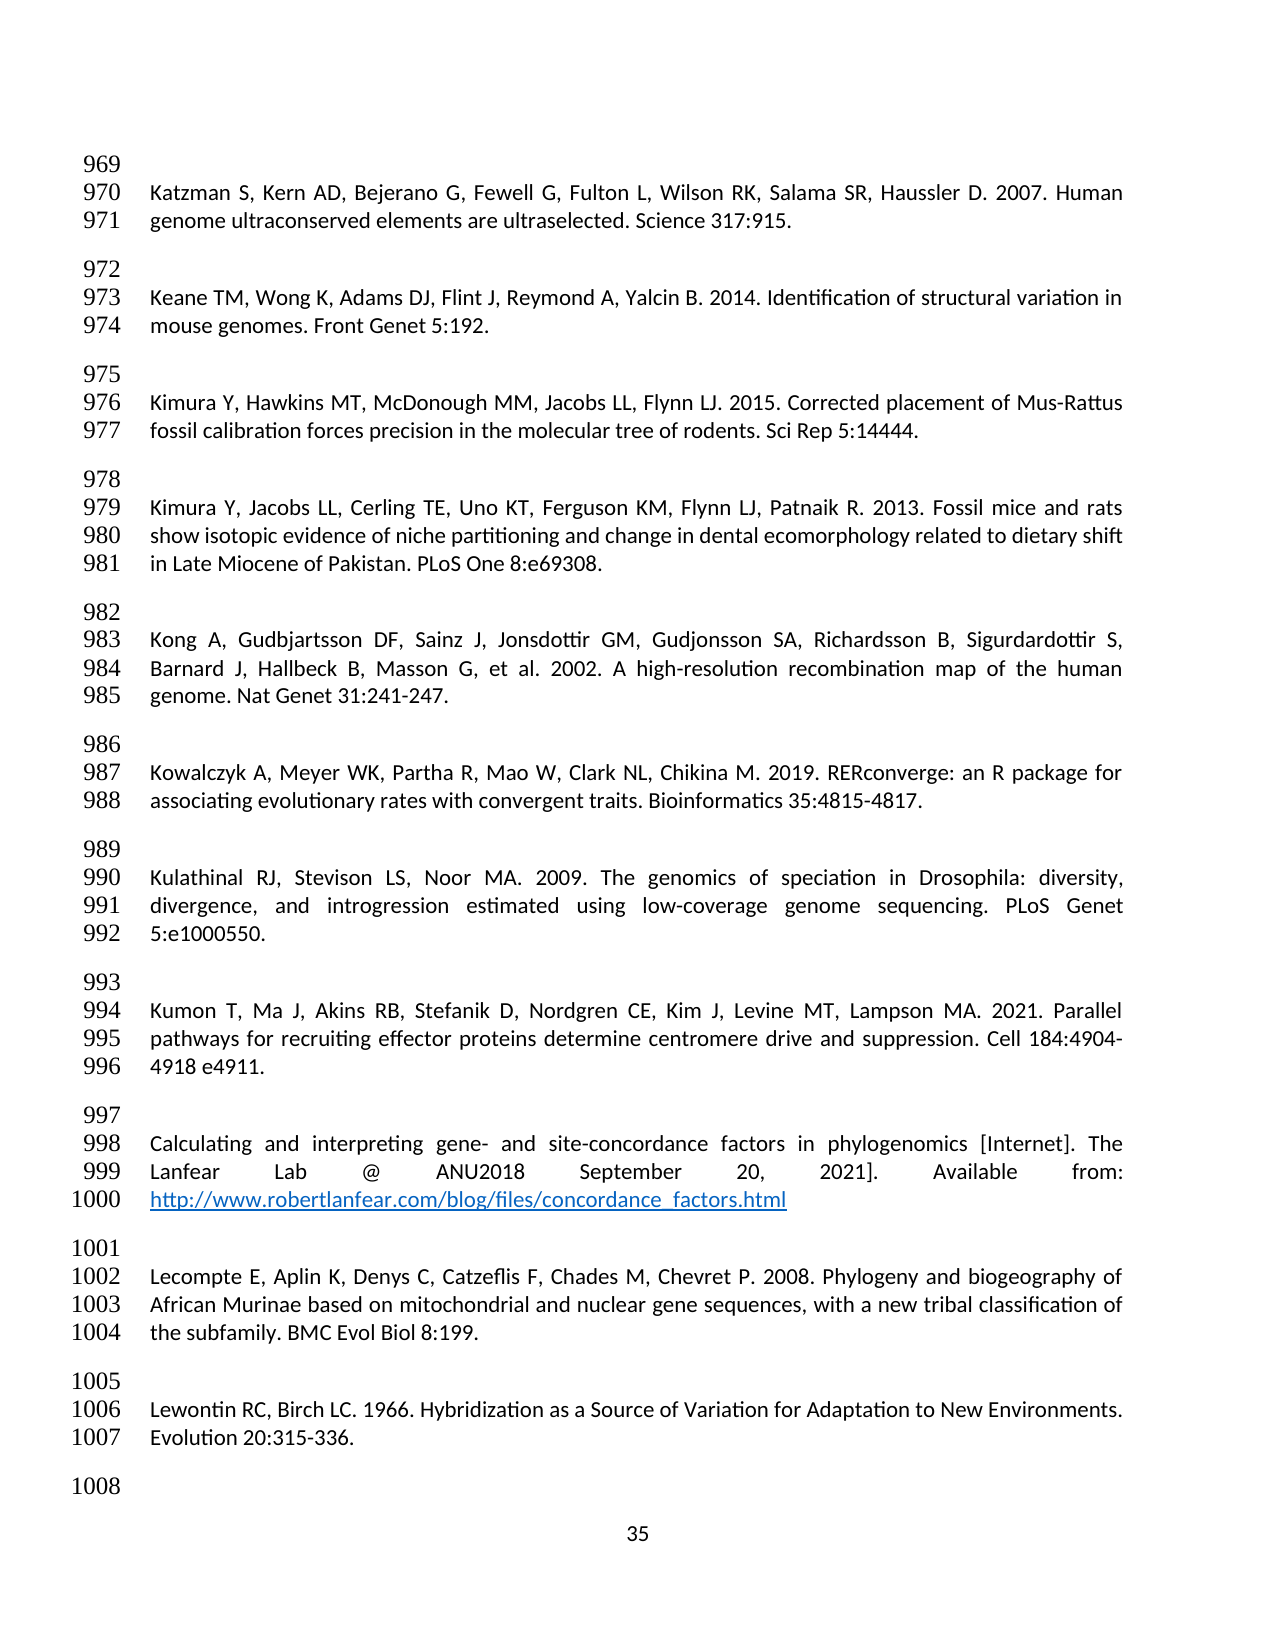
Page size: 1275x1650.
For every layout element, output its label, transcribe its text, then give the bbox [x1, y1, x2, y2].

text Calculating and interpreting gene- and site-concordance factors in phylogenomics [Internet]. The Lanfear Lab @ ANU2018 September 20, 2021]. Available from: http://www.robertlanfear.com/blog/files/concordance_factors.html [150, 1129, 1125, 1213]
text Kowalczyk A, Meyer WK, Partha R, Mao W, Clark NL, Chikina M. 2019. RERconverge: an R package for associating evolutionary rates with convergent traits. Bioinformatics 35:4815-4817. [150, 758, 1125, 814]
text Keane TM, Wong K, Adams DJ, Flint J, Reymond A, Yalcin B. 2014. Identification of structural variation in mouse genomes. Front Genet 5:192. [150, 283, 1125, 339]
text Kimura Y, Hawkins MT, McDonough MM, Jacobs LL, Flynn LJ. 2015. Corrected placement of Mus-Rattus fossil calibration forces precision in the molecular tree of rodents. Sci Rep 5:14444. [150, 388, 1125, 444]
text Katzman S, Kern AD, Bejerano G, Fewell G, Fulton L, Wilson RK, Salama SR, Haussler D. 2007. Human genome ultraconserved elements are ultraselected. Science 317:915. [150, 178, 1125, 234]
text Kumon T, Ma J, Akins RB, Stefanik D, Nordgren CE, Kim J, Levine MT, Lampson MA. 2021. Parallel pathways for recruiting effector proteins determine centromere drive and suppression. Cell 184:4904-4918 e4911. [150, 996, 1125, 1080]
text Kimura Y, Jacobs LL, Cerling TE, Uno KT, Ferguson KM, Flynn LJ, Patnaik R. 2013. Fossil mice and rats show isotopic evidence of niche partitioning and change in dental ecomorphology related to dietary shift in Late Miocene of Pakistan. PLoS One 8:e69308. [150, 493, 1125, 577]
text Lecompte E, Aplin K, Denys C, Catzeflis F, Chades M, Chevret P. 2008. Phylogeny and biogeography of African Murinae based on mitochondrial and nuclear gene sequences, with a new tribal classification of the subfamily. BMC Evol Biol 8:199. [150, 1262, 1125, 1346]
text Lewontin RC, Birch LC. 1966. Hybridization as a Source of Variation for Adaptation to New Environments. Evolution 20:315-336. [150, 1395, 1125, 1451]
text Kulathinal RJ, Stevison LS, Noor MA. 2009. The genomics of speciation in Drosophila: diversity, divergence, and introgression estimated using low-coverage genome sequencing. PLoS Genet 5:e1000550. [150, 863, 1125, 947]
text Kong A, Gudbjartsson DF, Sainz J, Jonsdottir GM, Gudjonsson SA, Richardsson B, Sigurdardottir S, Barnard J, Hallbeck B, Masson G, et al. 2002. A high-resolution recombination map of the human genome. Nat Genet 31:241-247. [150, 626, 1125, 710]
